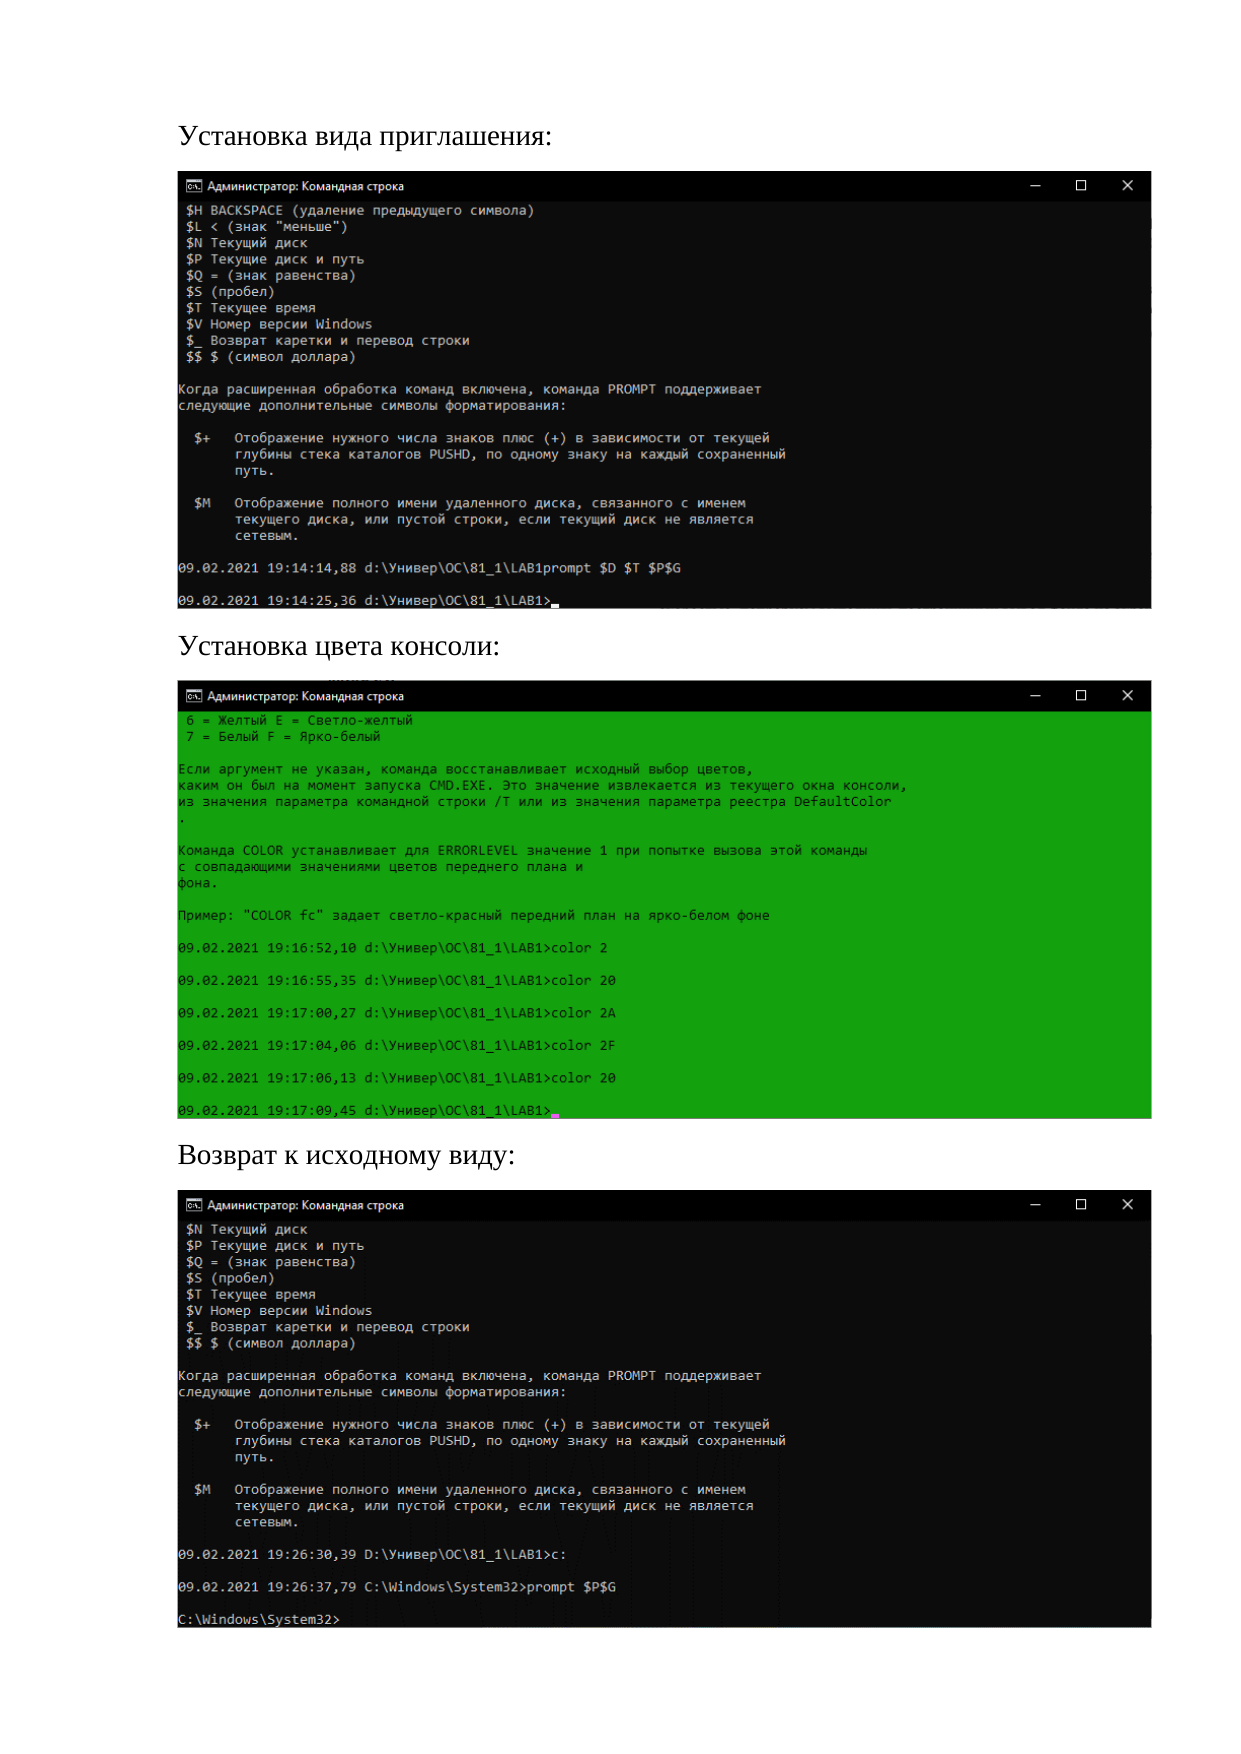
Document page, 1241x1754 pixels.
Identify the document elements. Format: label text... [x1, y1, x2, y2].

text Возврат к исходному виду: [177, 1137, 1152, 1171]
picture [177, 680, 1152, 1119]
picture [177, 171, 1152, 609]
text Установка цвета консоли: [177, 628, 1152, 661]
text Установка вида приглашения: [177, 118, 1152, 152]
picture [177, 1190, 1152, 1628]
